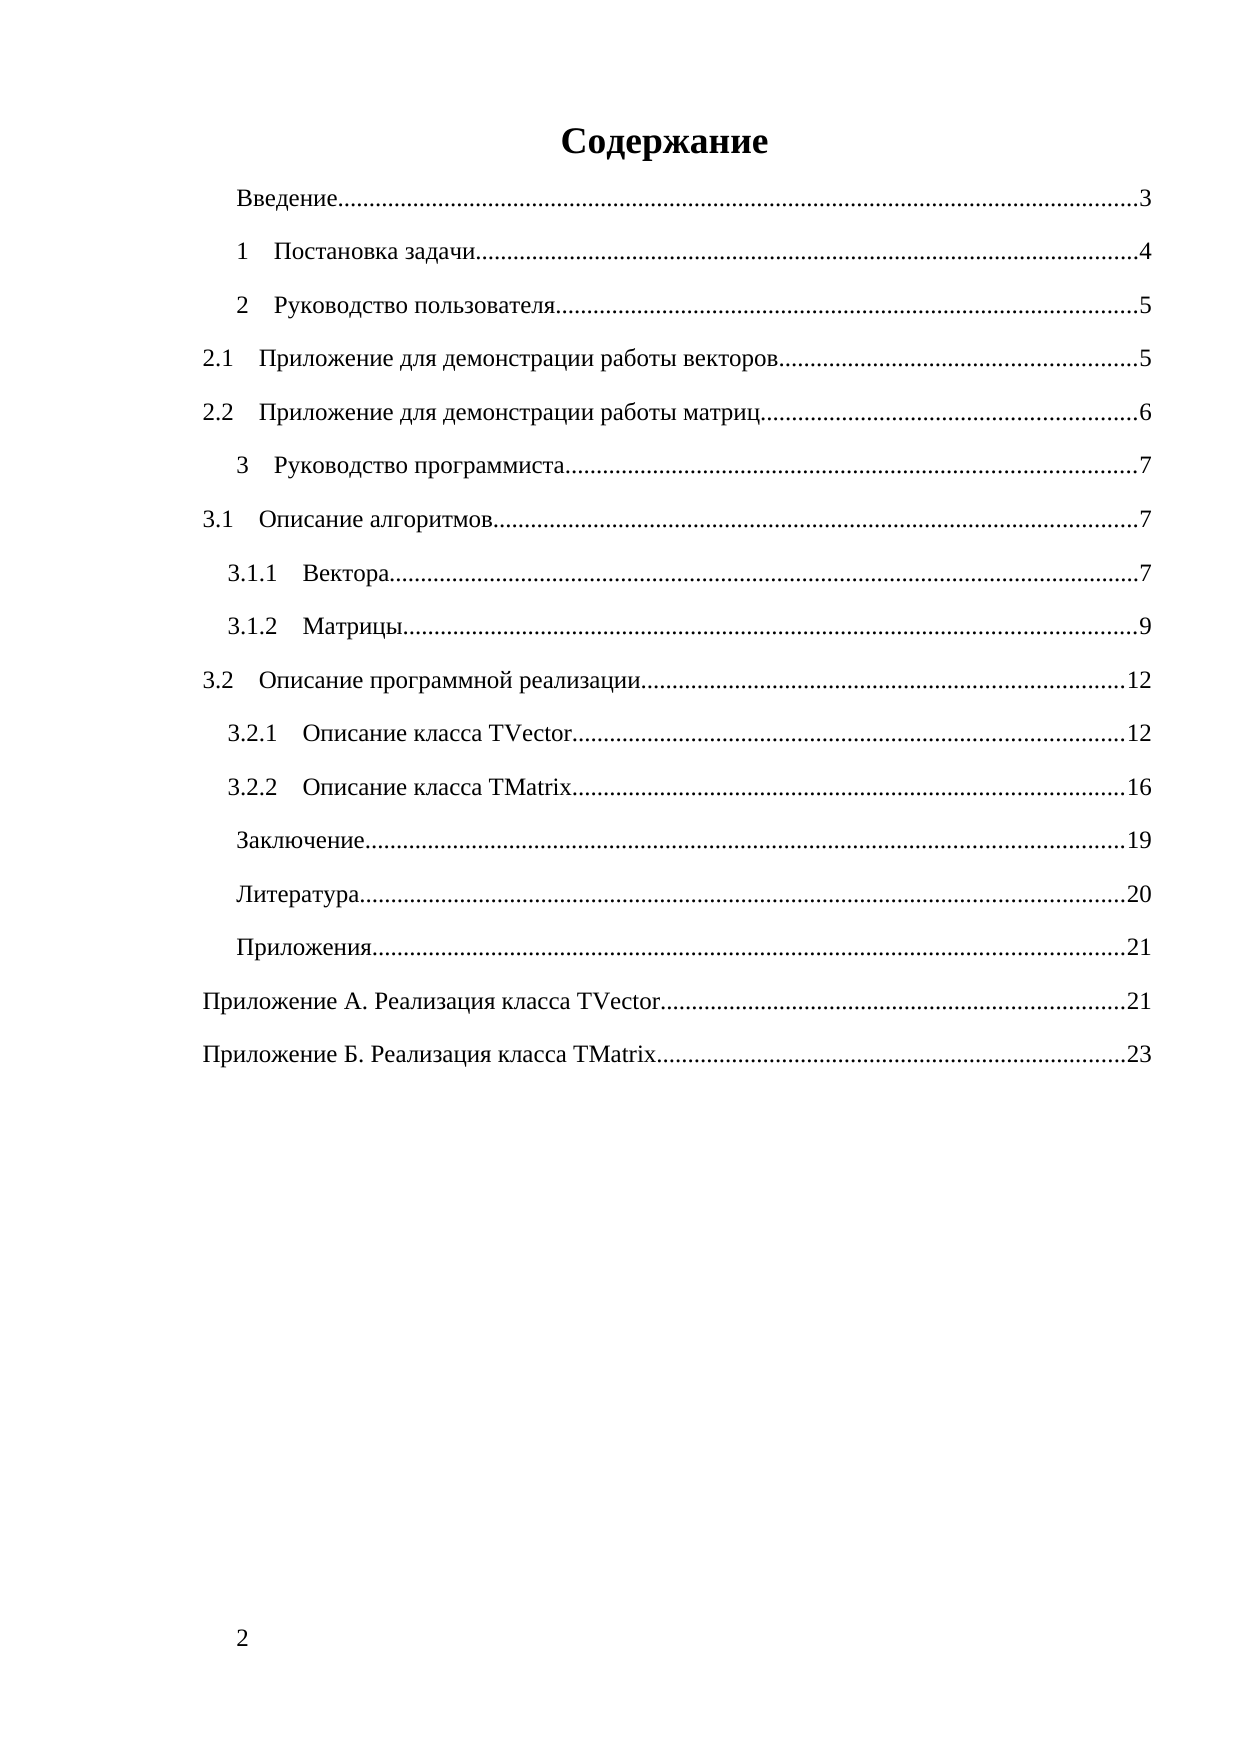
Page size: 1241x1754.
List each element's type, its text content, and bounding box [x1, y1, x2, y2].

text 3.2.1 Описание класса TVector 12 [227, 718, 1152, 747]
text 2.2 Приложение для демонстрации работы матриц 6 [202, 397, 1152, 426]
text Приложение А. Реализация класса TVector 21 [202, 986, 1152, 1015]
text Содержание [177, 118, 1152, 161]
text 2.1 Приложение для демонстрации работы векторов 5 [202, 343, 1152, 372]
text 3.2.2 Описание класса TMatrix 16 [227, 772, 1152, 801]
text 2 Руководство пользователя 5 [177, 290, 1152, 319]
text Введение 3 [177, 183, 1152, 212]
text 3.2 Описание программной реализации 12 [202, 665, 1152, 693]
text 3.1 Описание алгоритмов 7 [202, 504, 1152, 533]
text 3.1.1 Вектора 7 [227, 558, 1152, 586]
text Приложения 21 [177, 932, 1152, 961]
text Заключение 19 [177, 825, 1152, 854]
text 1 Постановка задачи 4 [177, 236, 1152, 265]
text Приложение Б. Реализация класса TMatrix 23 [202, 1039, 1152, 1068]
text 3 Руководство программиста 7 [177, 451, 1152, 479]
text 3.1.2 Матрицы 9 [227, 611, 1152, 640]
text Литература 20 [177, 879, 1152, 908]
